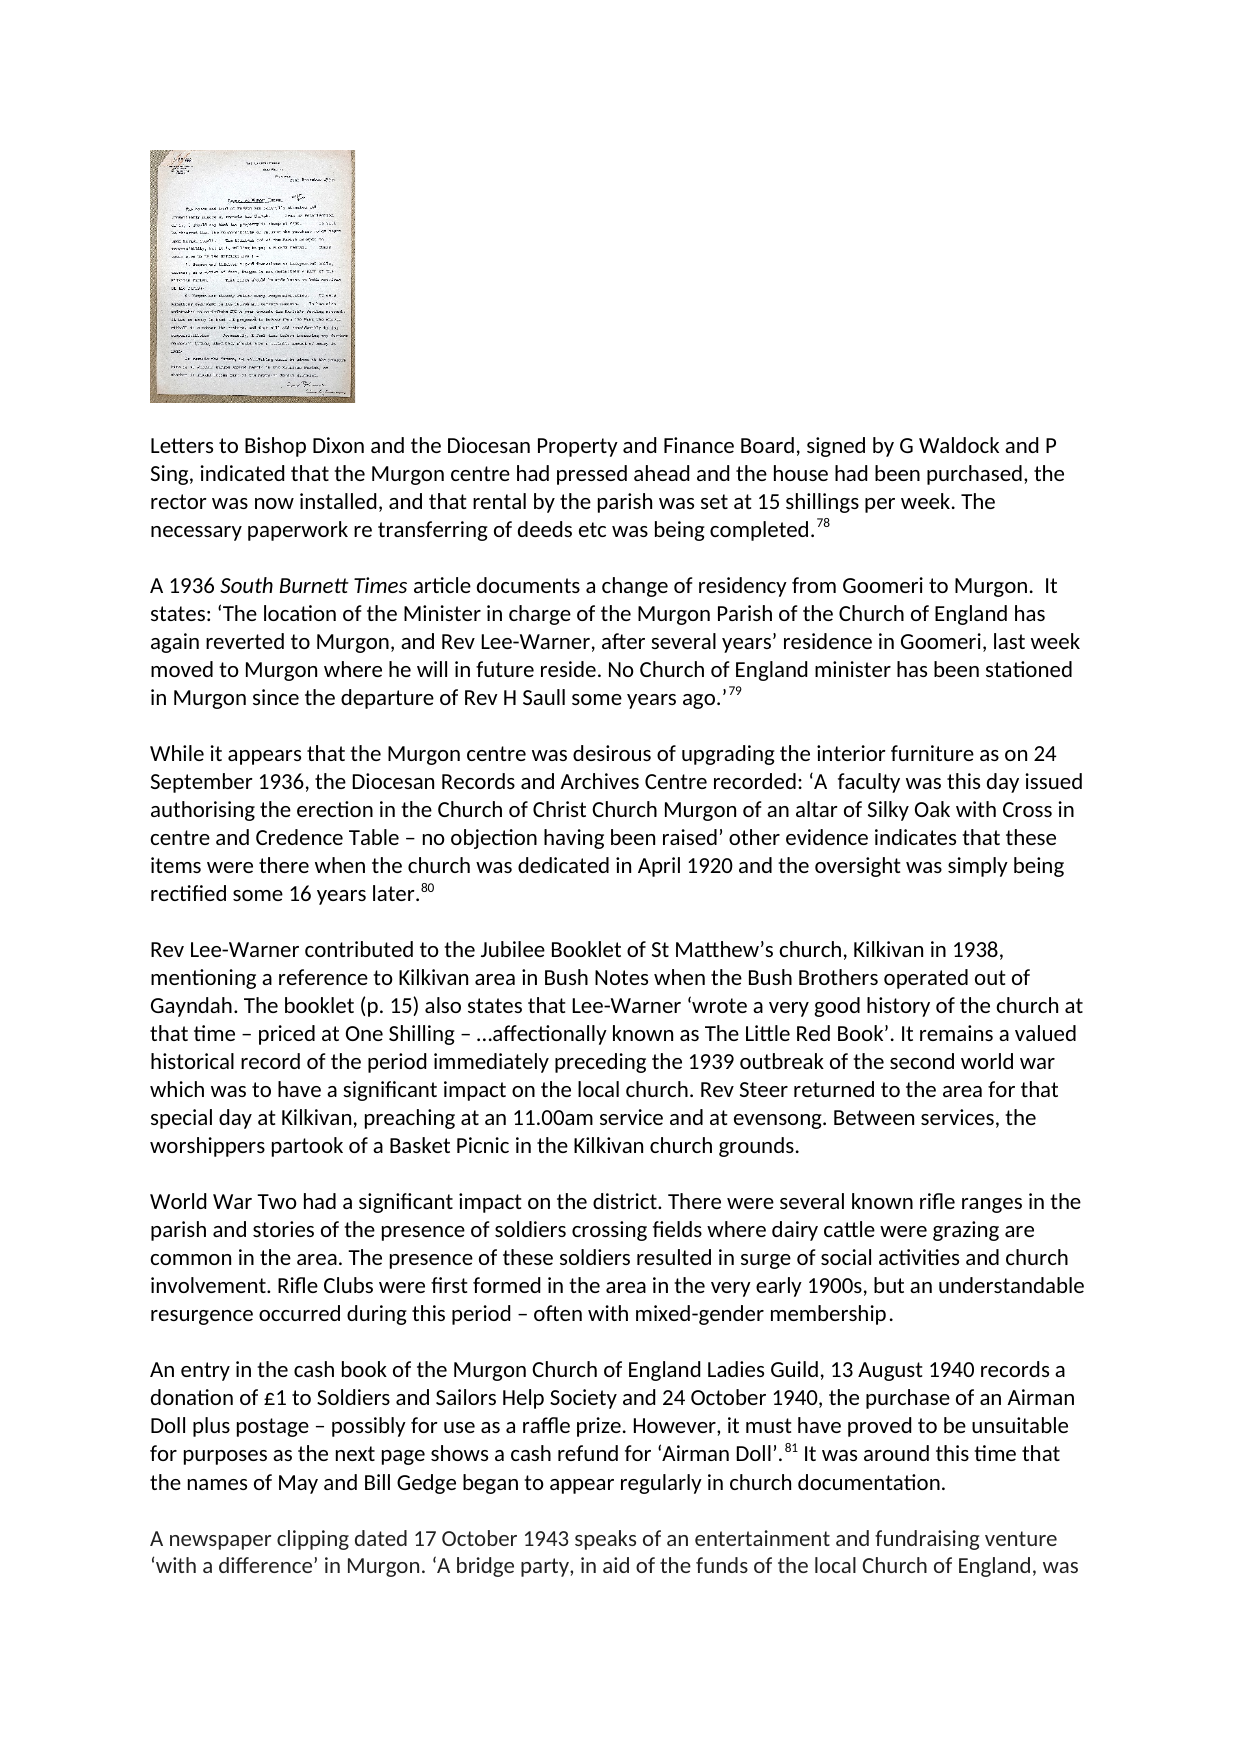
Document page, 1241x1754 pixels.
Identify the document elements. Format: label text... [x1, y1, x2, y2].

text World War Two had a significant impact on the district. There were several known rifle ranges in the parish and stories of the presence of soldiers crossing fields where dairy cattle were grazing are common in the area. The presence of these soldiers resulted in surge of social activities and church involvement. Rifle Clubs were first formed in the area in the very early 1900s, but an understandable resurgence occurred during this period – often with mixed-gender membership. [150, 1187, 1090, 1327]
text While it appears that the Murgon centre was desirous of upgrading the interior furniture as on 24 September 1936, the Diocesan Records and Archives Centre recorded: ‘A faculty was this day issued authorising the erection in the Church of Christ Church Murgon of an altar of Silky Oak with Cross in centre and Credence Table – no objection having been raised’ other evidence indicates that these items were there when the church was dedicated in April 1920 and the oversight was simply being rectified some 16 years later. [150, 739, 1090, 907]
text Rev Lee-Warner contributed to the Jubilee Booklet of St Matthew’s church, Kilkivan in 1938, mentioning a reference to Kilkivan area in Bush Notes when the Bush Brothers operated out of Gayndah. The booklet (p. 15) also states that Lee-Warner ‘wrote a very good history of the church at that time – priced at One Shilling – …affectionally known as The Little Red Book’. It remains a valued historical record of the period immediately preceding the 1939 outbreak of the second world war which was to have a significant impact on the local church. Rev Steer returned to the area for that special day at Kilkivan, preaching at an 11.00am service and at evensong. Between services, the worshippers partook of a Basket Picnic in the Kilkivan church grounds. [150, 935, 1090, 1159]
text Letters to Bishop Dixon and the Diocesan Property and Finance Board, signed by G Waldock and P Sing, indicated that the Murgon centre had pressed ahead and the house had been purchased, the rector was now installed, and that rental by the parish was set at 15 shillings per week. The necessary paperwork re transferring of deeds etc was being completed. [150, 431, 1090, 543]
text An entry in the cash book of the Murgon Church of England Ladies Guild, 13 August 1940 records a donation of £1 to Soldiers and Sailors Help Society and 24 October 1940, the purchase of an Airman Doll plus postage – possibly for use as a raffle prize. However, it must have proved to be unsuitable for purposes as the next page shows a cash refund for ‘Airman Doll’. It was around this time that the names of May and Bill Gedge began to appear regularly in church documentation. [150, 1356, 1090, 1496]
text A 1936 South Burnett Times article documents a change of residency from Goomeri to Murgon. It states: ‘The location of the Minister in charge of the Murgon Parish of the Church of England has again reverted to Murgon, and Rev Lee-Warner, after several years’ residence in Goomeri, last week moved to Murgon where he will in future reside. No Church of England minister has been stationed in Murgon since the departure of Rev H Saull some years ago.’ [150, 571, 1090, 711]
picture [150, 150, 356, 403]
